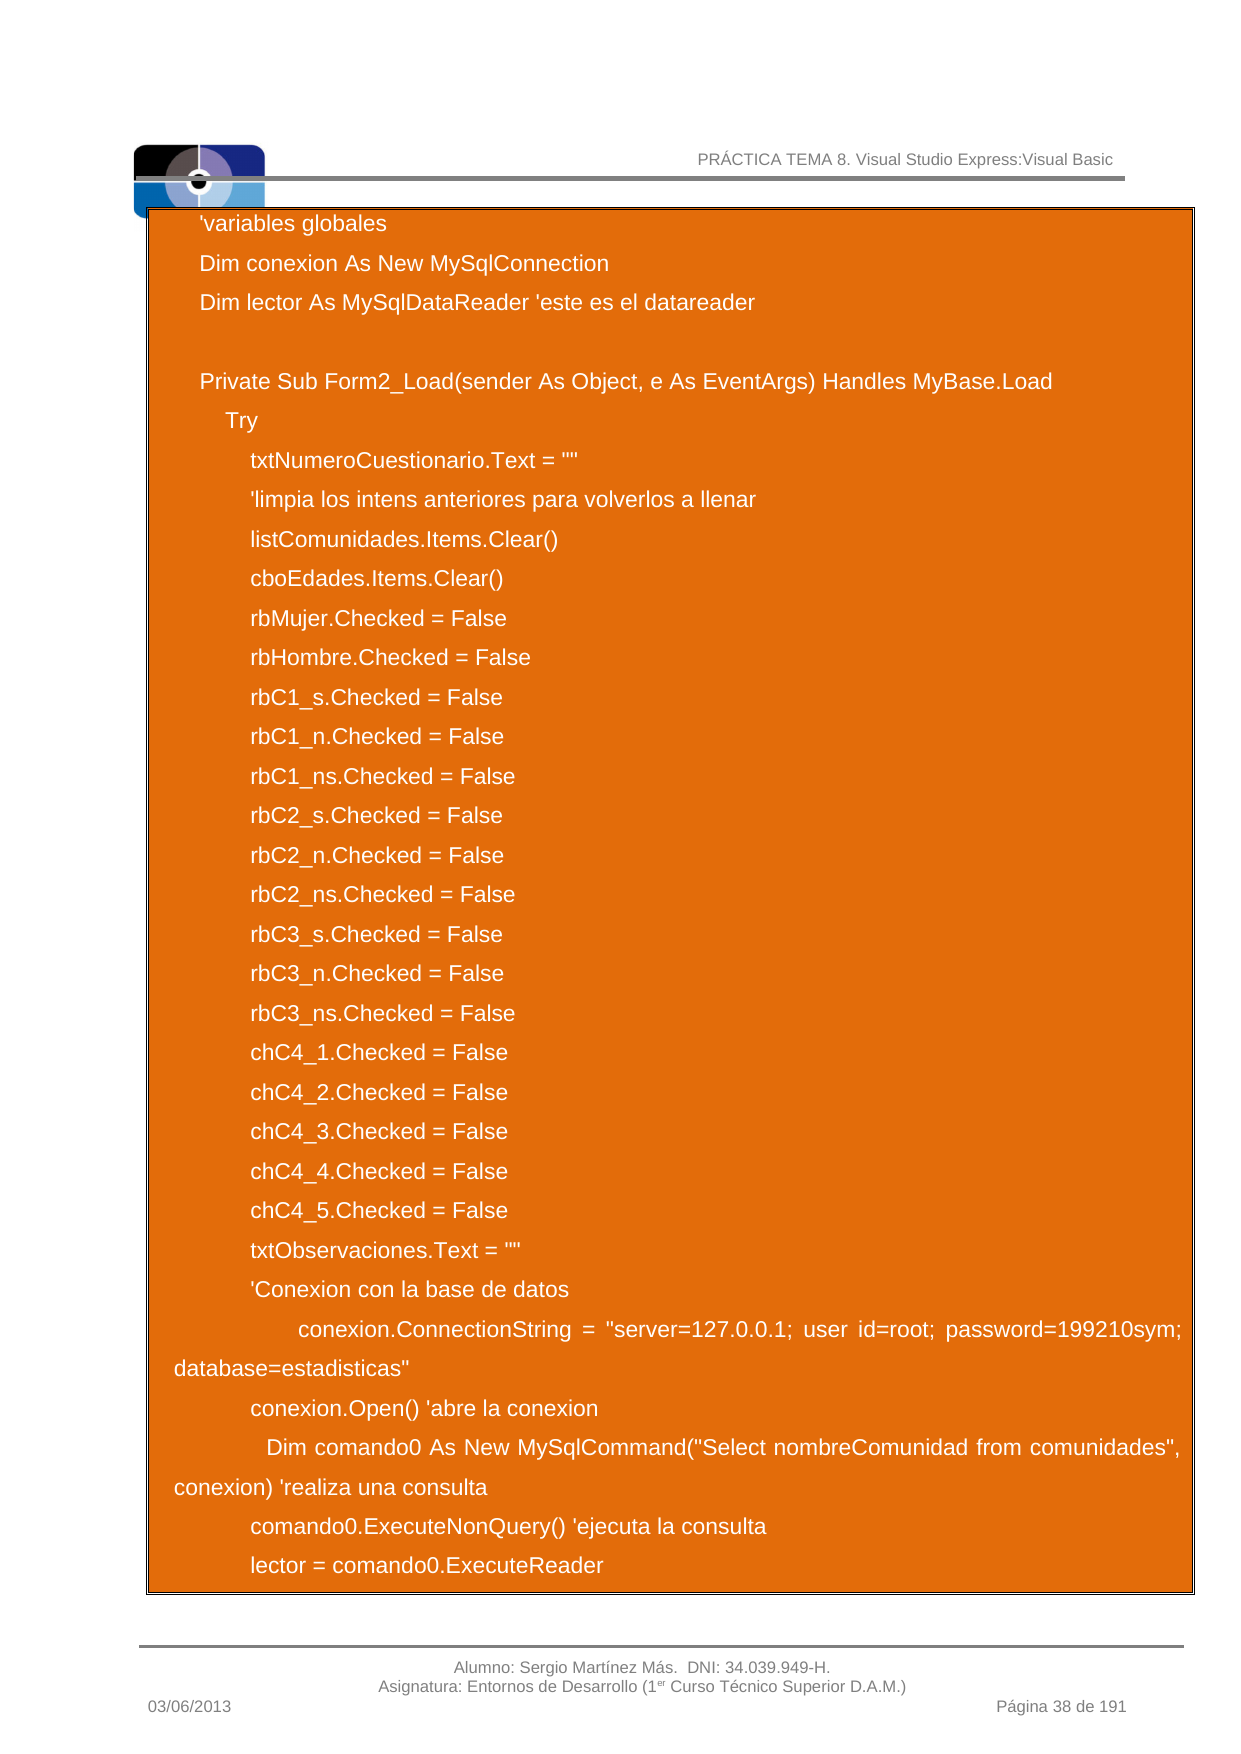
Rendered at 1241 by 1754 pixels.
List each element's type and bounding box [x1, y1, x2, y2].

picture [133, 141, 269, 232]
table_header [149, 210, 1192, 1592]
